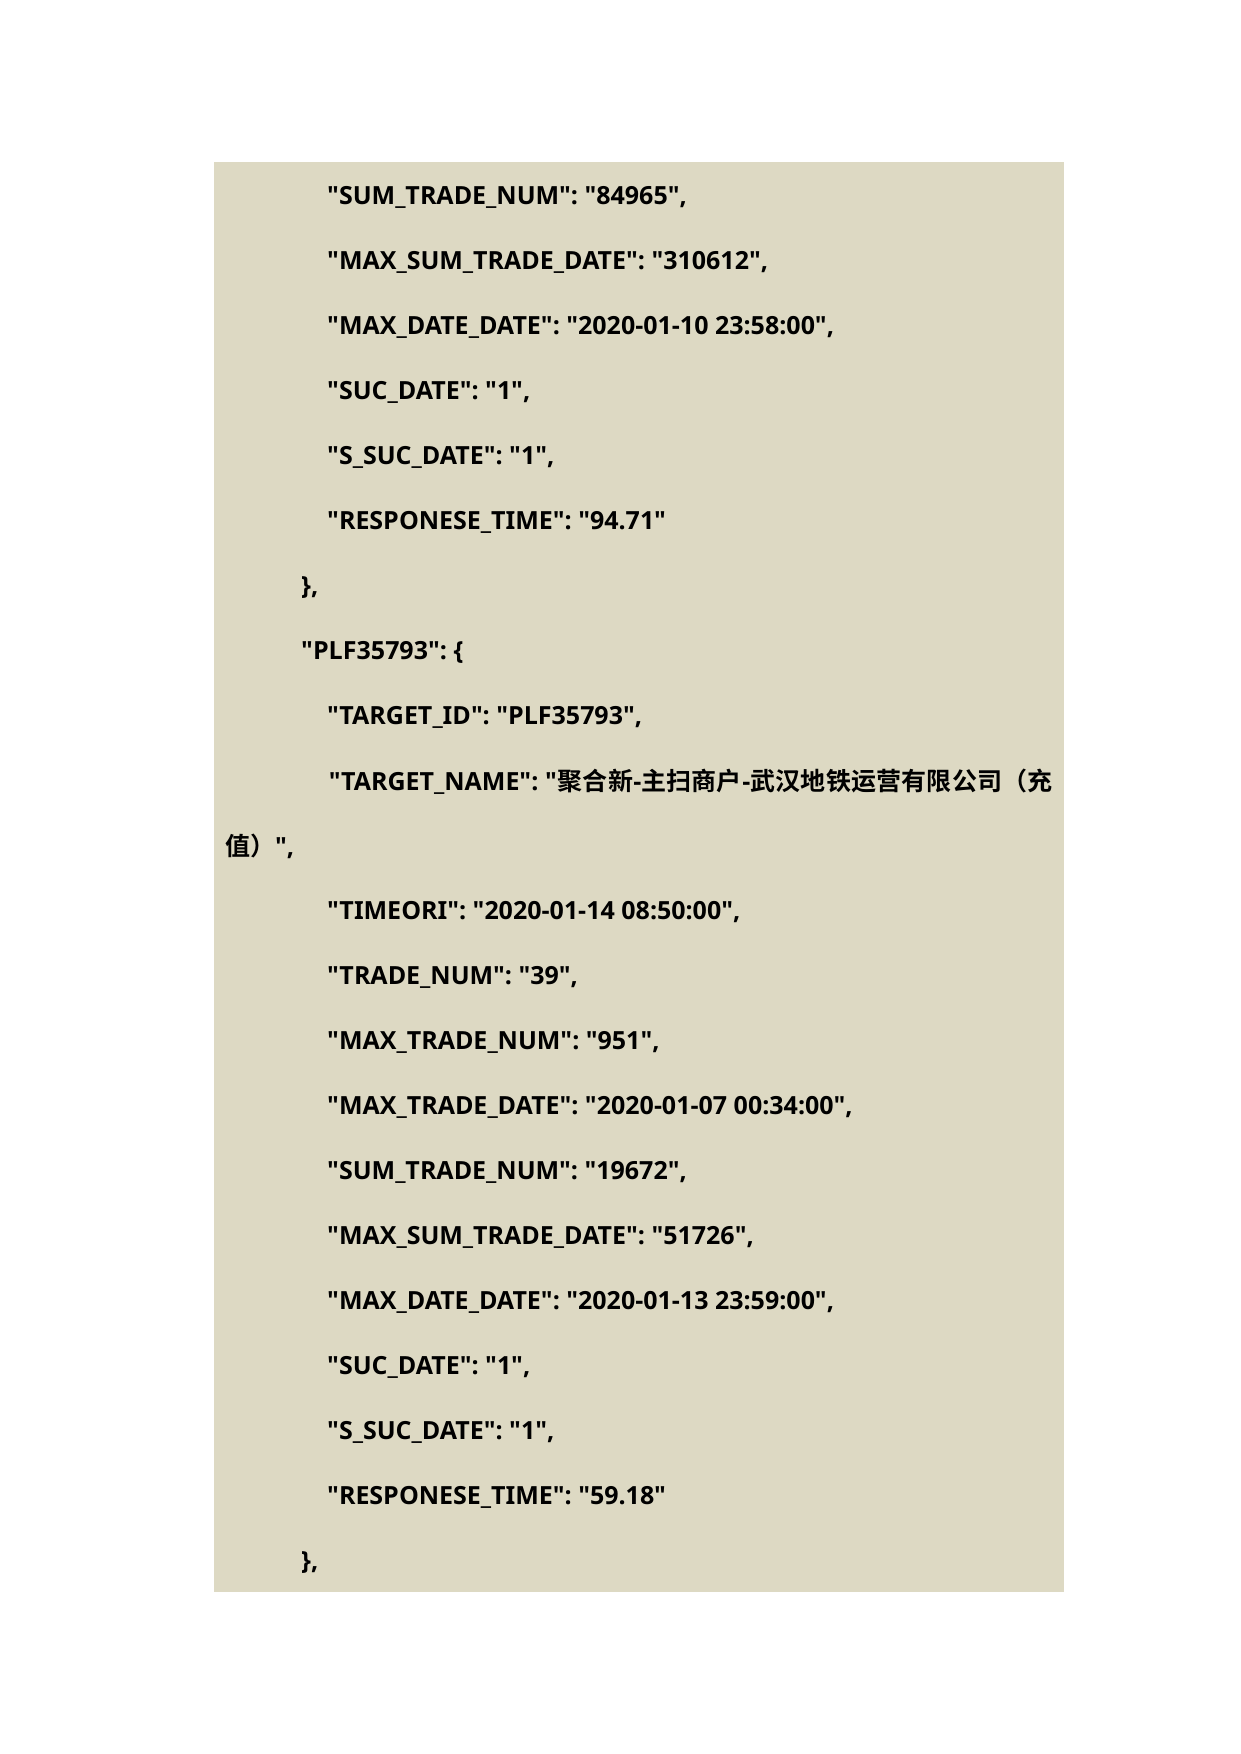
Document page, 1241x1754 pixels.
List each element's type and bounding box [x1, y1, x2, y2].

table_header [214, 162, 1064, 1592]
